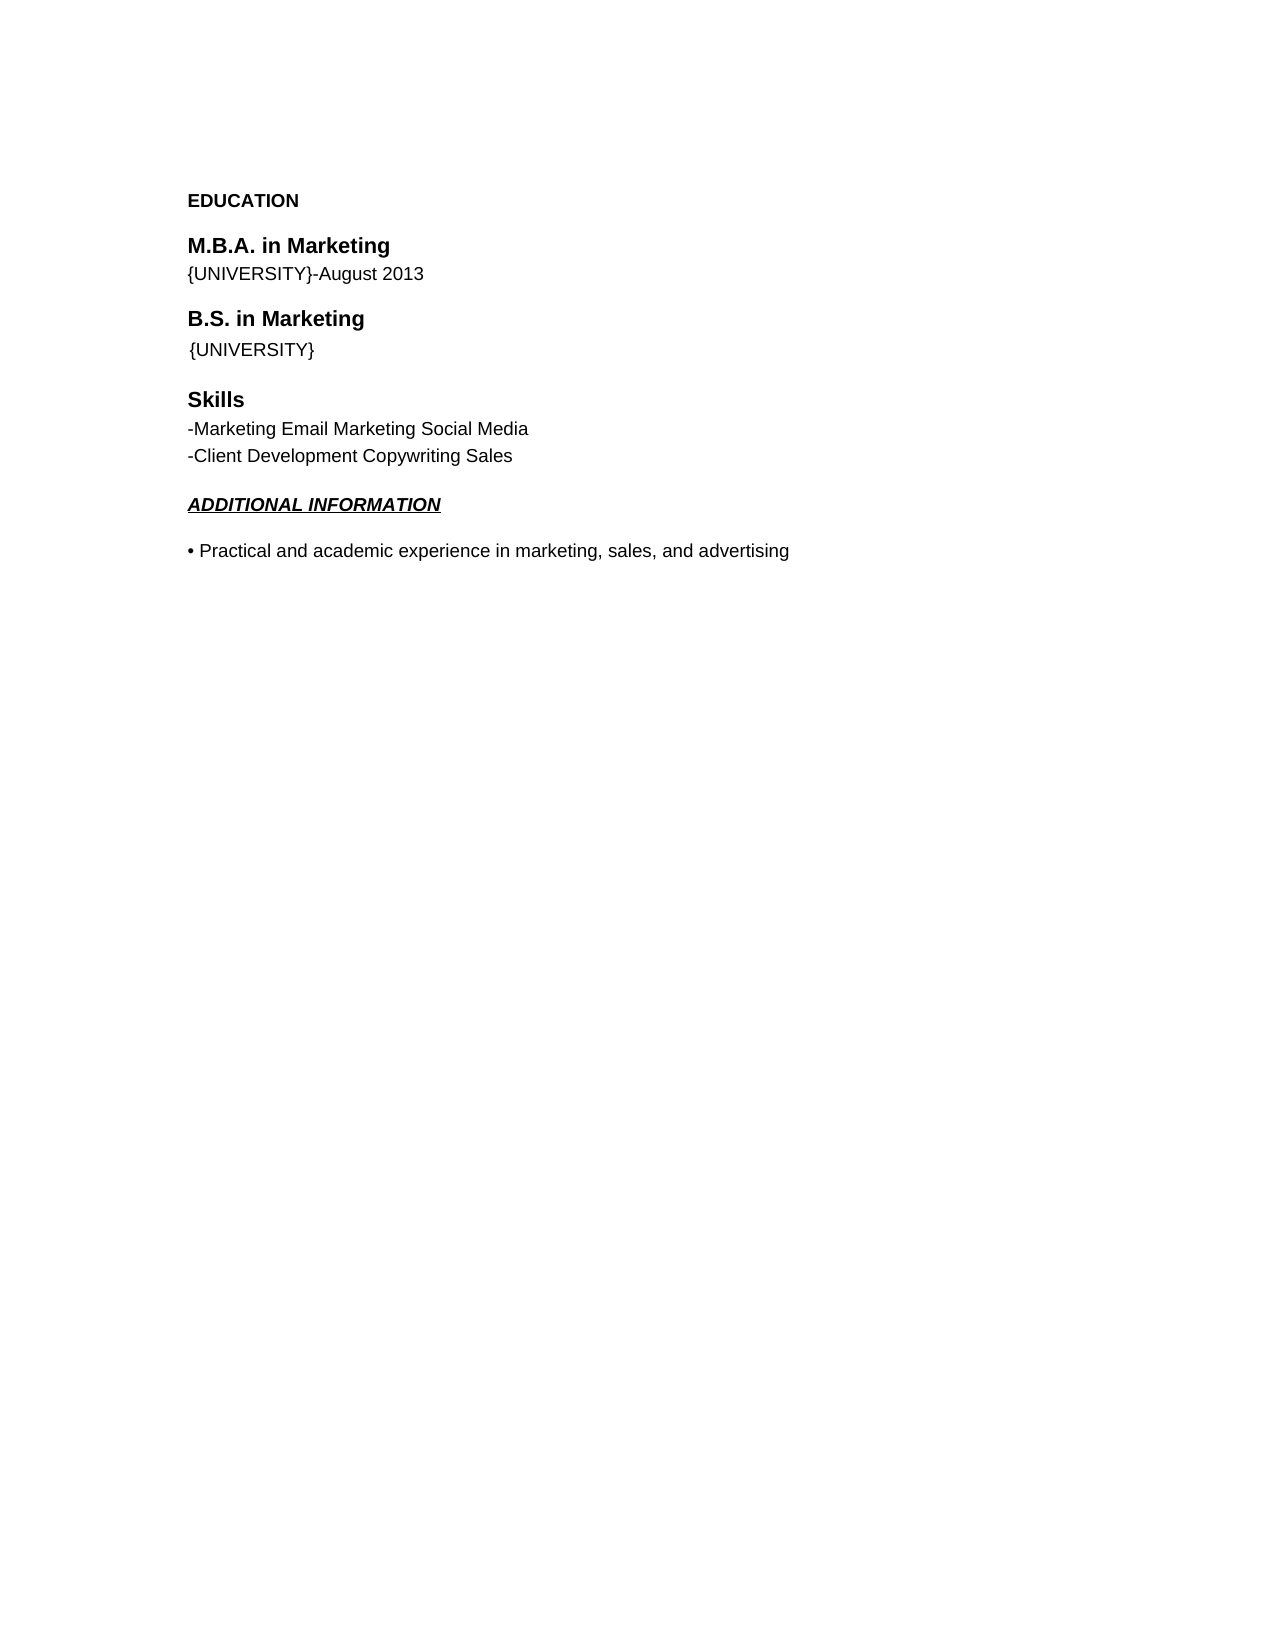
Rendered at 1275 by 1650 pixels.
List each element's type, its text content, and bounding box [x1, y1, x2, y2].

text -Marketing Email Marketing Social Media [187, 418, 1100, 439]
text EDUCATION [187, 189, 301, 211]
text • Practical and academic experience in marketing, sales, and advertising [187, 539, 1100, 561]
text M.B.A. in Marketing [187, 233, 394, 258]
text ADDITIONAL INFORMATION [187, 493, 1100, 515]
text B.S. in Marketing [187, 306, 368, 331]
text {UNIVERSITY} [177, 338, 566, 360]
text -Client Development Copywriting Sales [187, 445, 1100, 466]
text Skills [187, 387, 1100, 412]
text {UNIVERSITY}-August 2013 [187, 263, 613, 284]
